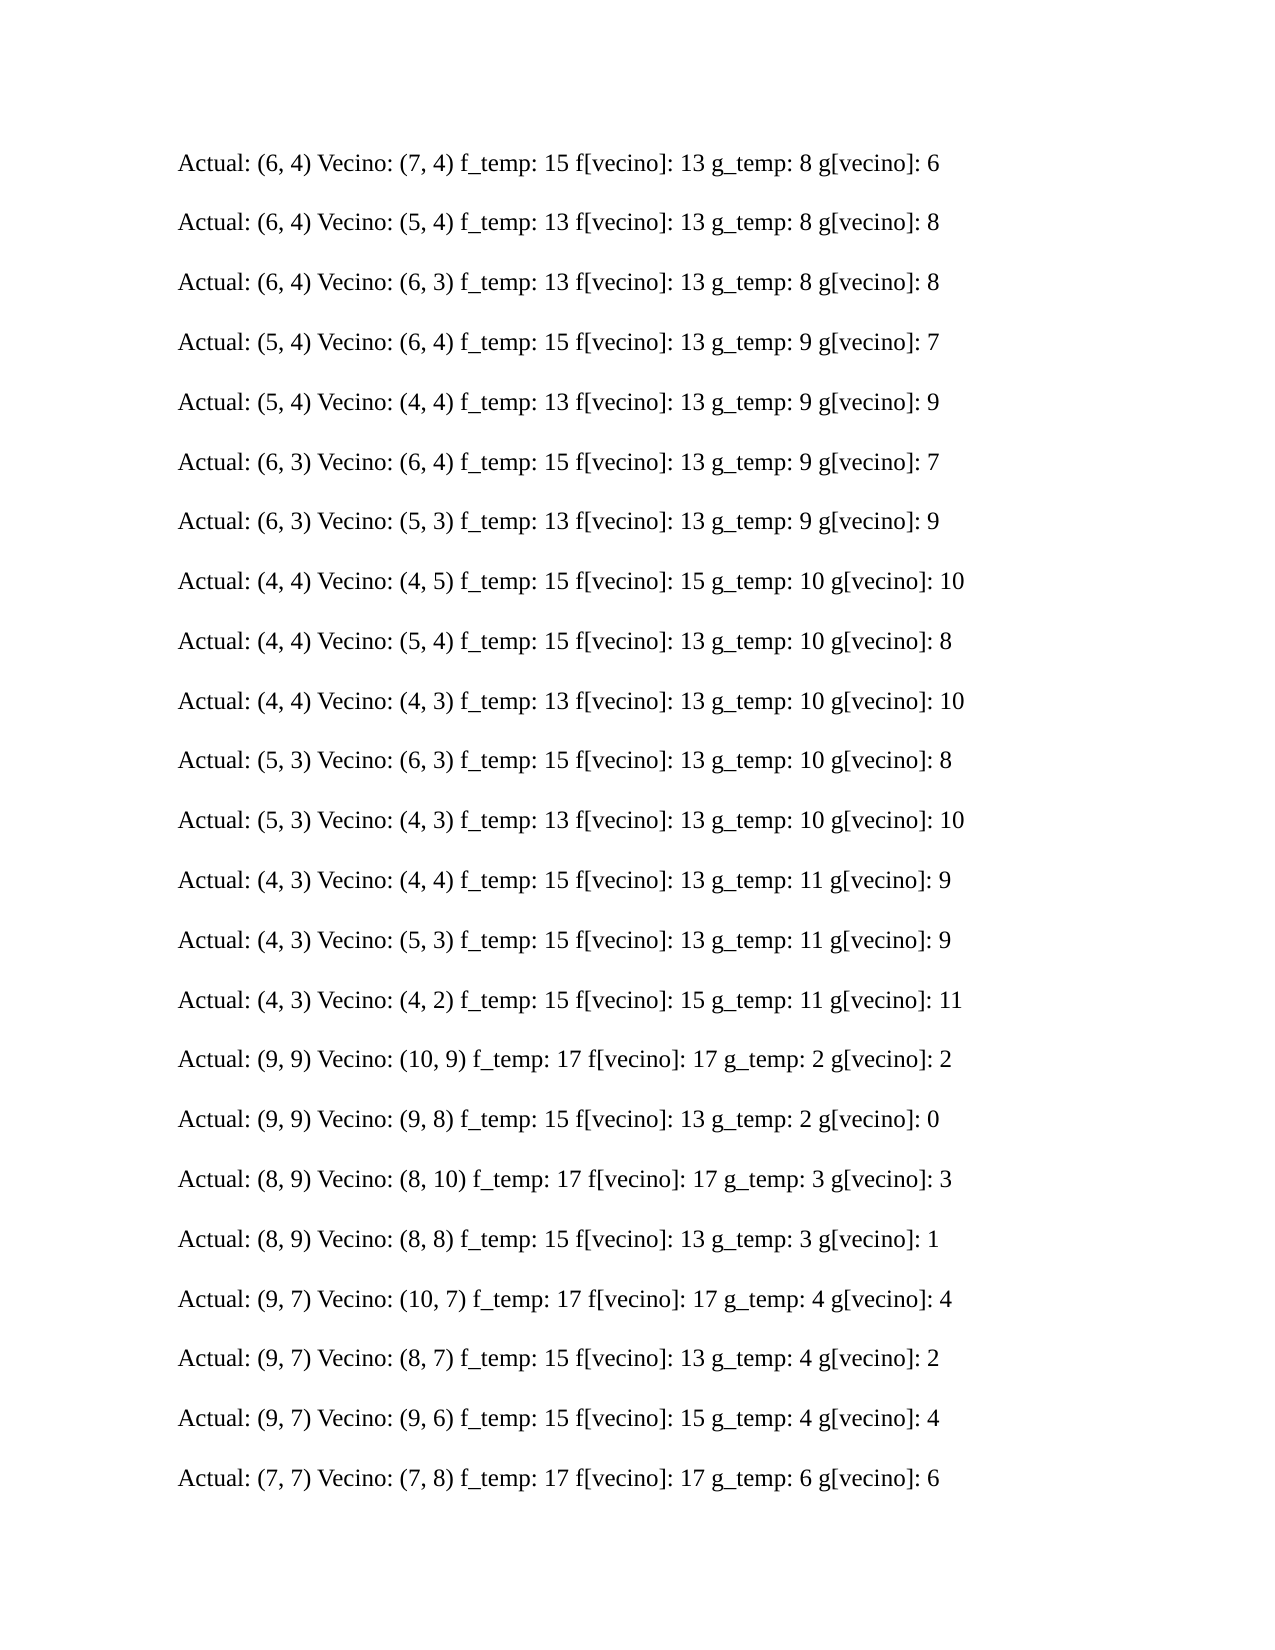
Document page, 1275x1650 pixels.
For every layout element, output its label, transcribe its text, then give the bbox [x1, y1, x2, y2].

text Actual: (4, 3) Vecino: (5, 3) f_temp: 15 f[vecino]: 13 g_temp: 11 g[vecino]: 9 [177, 925, 1098, 954]
text Actual: (9, 7) Vecino: (9, 6) f_temp: 15 f[vecino]: 15 g_temp: 4 g[vecino]: 4 [177, 1403, 1098, 1432]
text Actual: (6, 4) Vecino: (7, 4) f_temp: 15 f[vecino]: 13 g_temp: 8 g[vecino]: 6 [177, 148, 1098, 176]
text Actual: (6, 3) Vecino: (6, 4) f_temp: 15 f[vecino]: 13 g_temp: 9 g[vecino]: 7 [177, 447, 1098, 475]
text Actual: (6, 3) Vecino: (5, 3) f_temp: 13 f[vecino]: 13 g_temp: 9 g[vecino]: 9 [177, 506, 1098, 535]
text Actual: (7, 7) Vecino: (7, 8) f_temp: 17 f[vecino]: 17 g_temp: 6 g[vecino]: 6 [177, 1463, 1098, 1492]
text Actual: (5, 3) Vecino: (6, 3) f_temp: 15 f[vecino]: 13 g_temp: 10 g[vecino]: 8 [177, 746, 1098, 774]
text Actual: (4, 4) Vecino: (5, 4) f_temp: 15 f[vecino]: 13 g_temp: 10 g[vecino]: 8 [177, 626, 1098, 655]
text Actual: (4, 3) Vecino: (4, 2) f_temp: 15 f[vecino]: 15 g_temp: 11 g[vecino]: 11 [177, 985, 1098, 1013]
text Actual: (9, 7) Vecino: (8, 7) f_temp: 15 f[vecino]: 13 g_temp: 4 g[vecino]: 2 [177, 1343, 1098, 1372]
text Actual: (9, 7) Vecino: (10, 7) f_temp: 17 f[vecino]: 17 g_temp: 4 g[vecino]: 4 [177, 1284, 1098, 1312]
text Actual: (4, 4) Vecino: (4, 3) f_temp: 13 f[vecino]: 13 g_temp: 10 g[vecino]: 10 [177, 686, 1098, 714]
text Actual: (6, 4) Vecino: (5, 4) f_temp: 13 f[vecino]: 13 g_temp: 8 g[vecino]: 8 [177, 207, 1098, 236]
text Actual: (5, 4) Vecino: (4, 4) f_temp: 13 f[vecino]: 13 g_temp: 9 g[vecino]: 9 [177, 387, 1098, 416]
text Actual: (9, 9) Vecino: (9, 8) f_temp: 15 f[vecino]: 13 g_temp: 2 g[vecino]: 0 [177, 1104, 1098, 1133]
text Actual: (4, 3) Vecino: (4, 4) f_temp: 15 f[vecino]: 13 g_temp: 11 g[vecino]: 9 [177, 865, 1098, 894]
text Actual: (9, 9) Vecino: (10, 9) f_temp: 17 f[vecino]: 17 g_temp: 2 g[vecino]: 2 [177, 1044, 1098, 1073]
text Actual: (5, 3) Vecino: (4, 3) f_temp: 13 f[vecino]: 13 g_temp: 10 g[vecino]: 10 [177, 805, 1098, 834]
text Actual: (8, 9) Vecino: (8, 8) f_temp: 15 f[vecino]: 13 g_temp: 3 g[vecino]: 1 [177, 1224, 1098, 1253]
text Actual: (8, 9) Vecino: (8, 10) f_temp: 17 f[vecino]: 17 g_temp: 3 g[vecino]: 3 [177, 1164, 1098, 1193]
text Actual: (5, 4) Vecino: (6, 4) f_temp: 15 f[vecino]: 13 g_temp: 9 g[vecino]: 7 [177, 327, 1098, 356]
text Actual: (4, 4) Vecino: (4, 5) f_temp: 15 f[vecino]: 15 g_temp: 10 g[vecino]: 10 [177, 566, 1098, 595]
text Actual: (6, 4) Vecino: (6, 3) f_temp: 13 f[vecino]: 13 g_temp: 8 g[vecino]: 8 [177, 267, 1098, 296]
